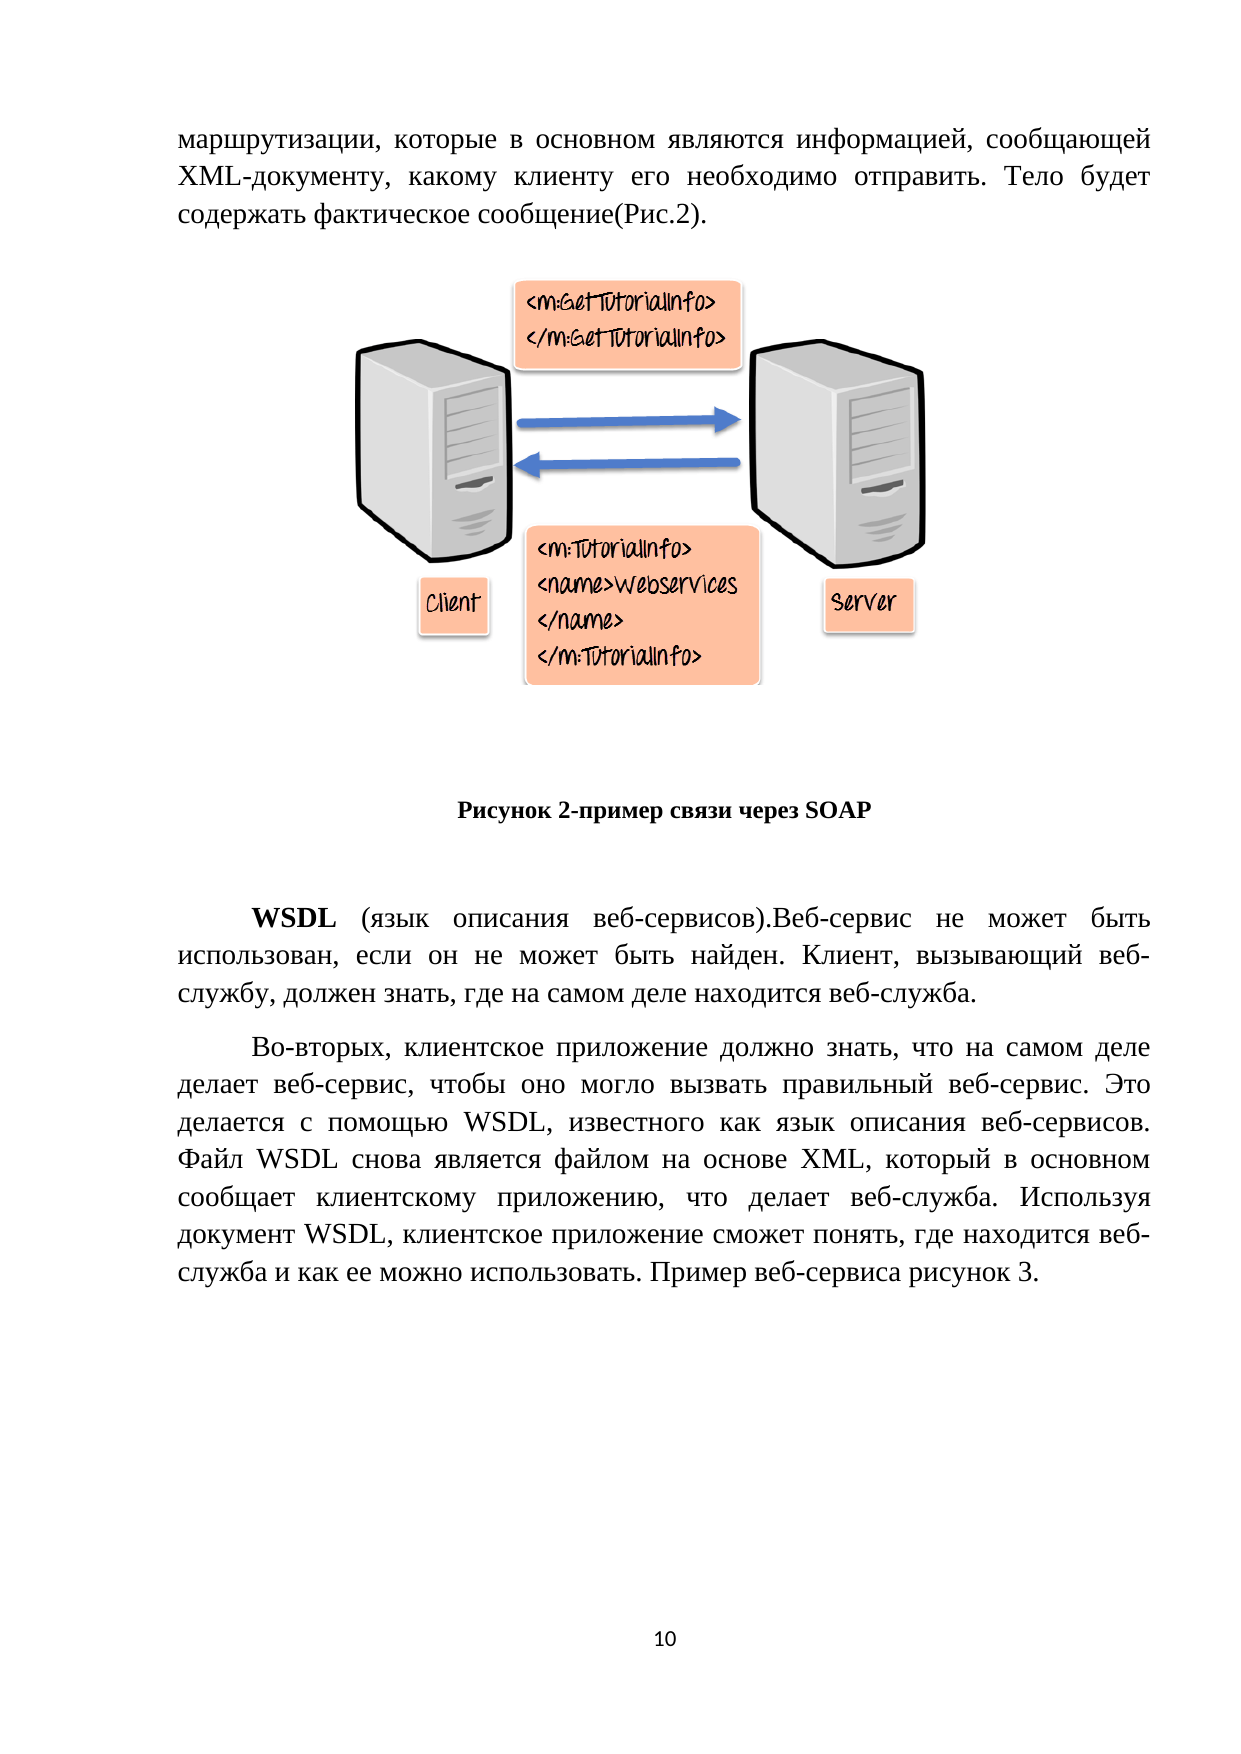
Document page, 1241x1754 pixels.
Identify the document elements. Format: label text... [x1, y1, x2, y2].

text WSDL (язык описания веб-сервисов).Веб-сервис не может быть использован, если он не может быть найден. Клиент, вызывающий веб-службу, должен знать, где на самом деле находится веб-служба. [177, 897, 1152, 1010]
text Рисунок 2-пример связи через SOAP [177, 789, 1152, 826]
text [177, 118, 1152, 231]
text Во-вторых, клиентское приложение должно знать, что на самом деле делает веб-сервис, чтобы оно могло вызвать правильный веб-сервис. Это делается с помощью WSDL, известного как язык описания веб-сервисов. Файл WSDL снова является файлом на основе XML, который в основном сообщает клиентскому приложению, что делает веб-служба. Используя документ WSDL, клиентское приложение сможет понять, где находится веб-служба и как ее можно использовать. Пример веб-сервиса рисунок 3. [177, 1026, 1152, 1289]
picture [343, 267, 935, 685]
